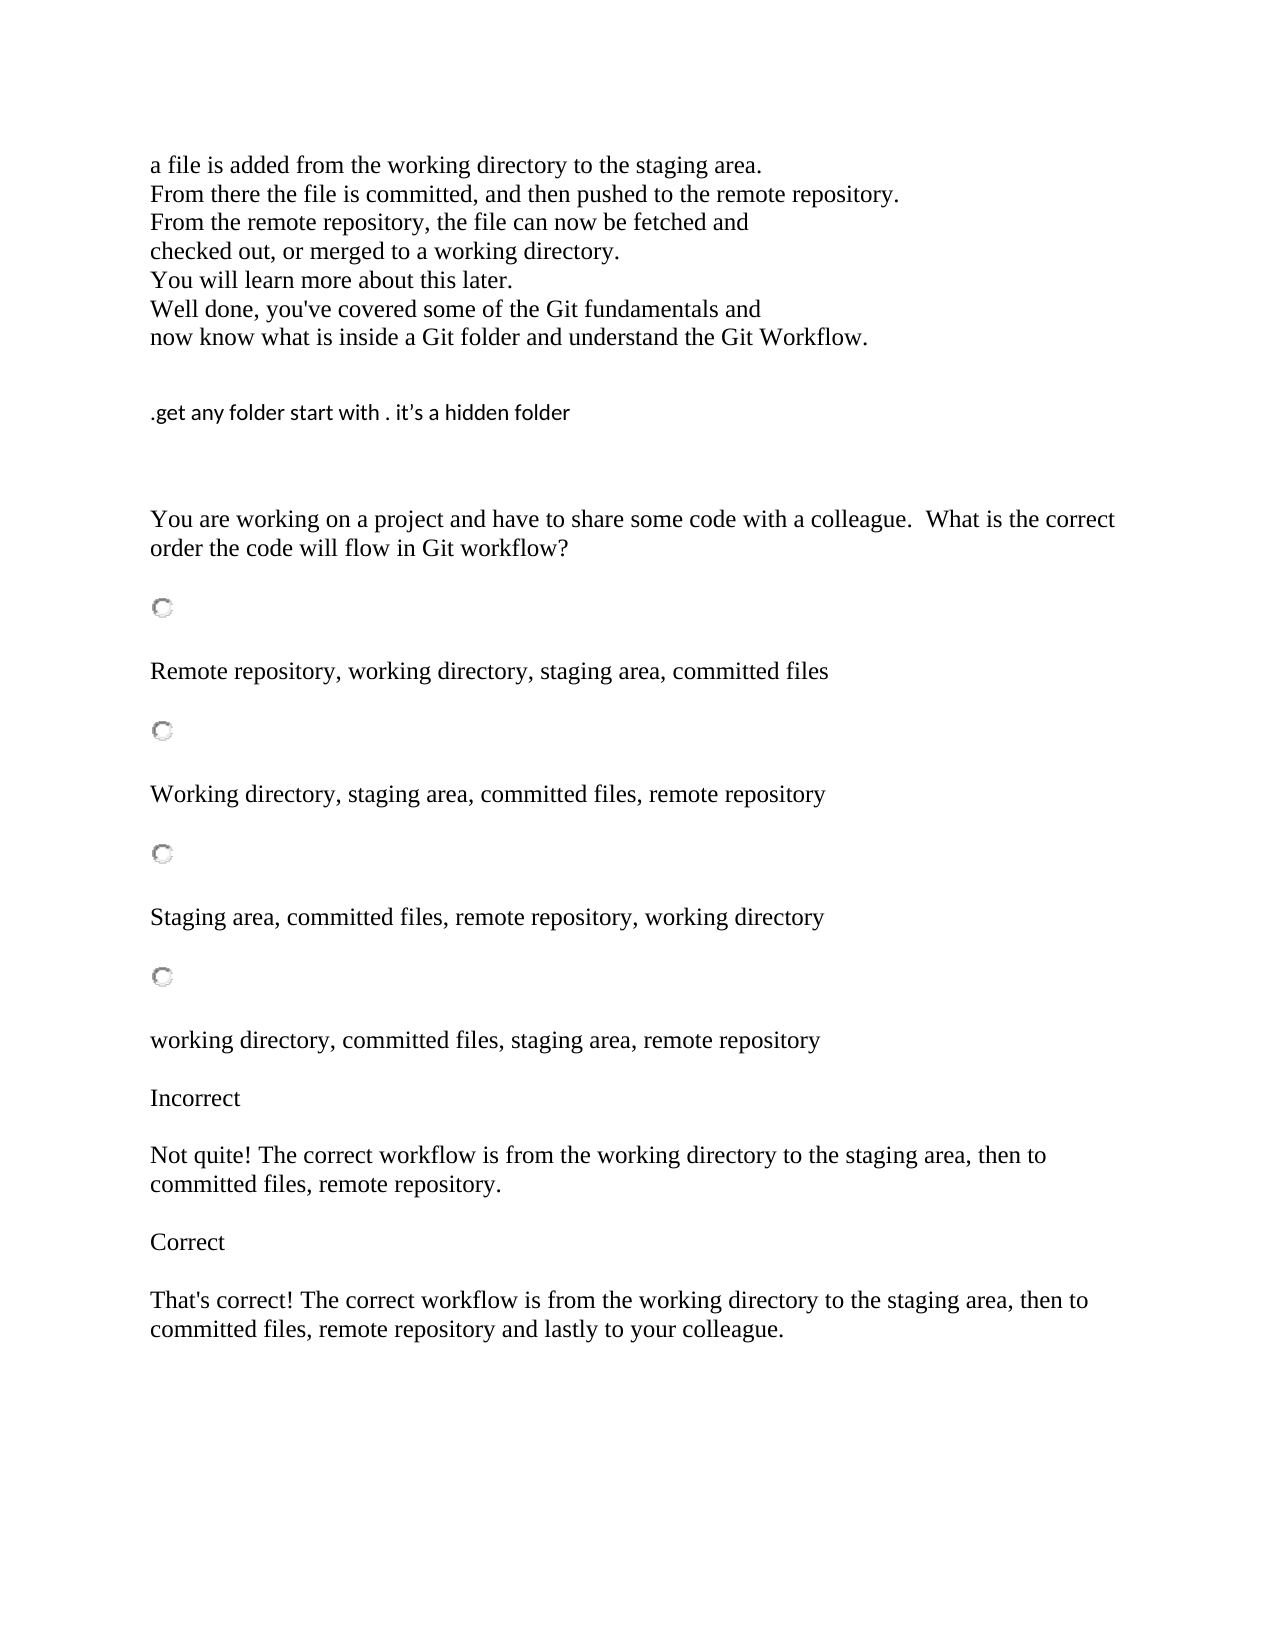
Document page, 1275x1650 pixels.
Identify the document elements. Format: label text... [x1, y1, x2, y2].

text You will learn more about this later. [150, 265, 1125, 294]
text From there the file is committed, and then pushed to the remote repository. [150, 179, 1125, 207]
text That's correct! The correct workflow is from the working directory to the staging area, then to committed files, remote repository and lastly to your colleague. [150, 1285, 1125, 1343]
text Remote repository, working directory, staging area, committed files [150, 656, 1125, 685]
text You are working on a project and have to share some code with a colleague. What is the correct order the code will flow in Git workflow? [150, 504, 1125, 562]
text now know what is inside a Git folder and understand the Git Workflow. [150, 322, 1125, 351]
text Correct [150, 1227, 1125, 1256]
text From the remote repository, the file can now be fetched and [150, 207, 1125, 236]
text .get any folder start with . it’s a hidden folder [150, 398, 1125, 426]
text Not quite! The correct workflow is from the working directory to the staging area, then to committed files, remote repository. [150, 1141, 1125, 1198]
text Staging area, committed files, remote repository, working directory [150, 902, 1125, 931]
text a file is added from the working directory to the staging area. [150, 150, 1125, 179]
text Incorrect [150, 1083, 1125, 1111]
text Working directory, staging area, committed files, remote repository [150, 779, 1125, 808]
text checked out, or merged to a working directory. [150, 236, 1125, 265]
text working directory, committed files, staging area, remote repository [150, 1025, 1125, 1053]
text Well done, you've covered some of the Git fundamentals and [150, 294, 1125, 322]
